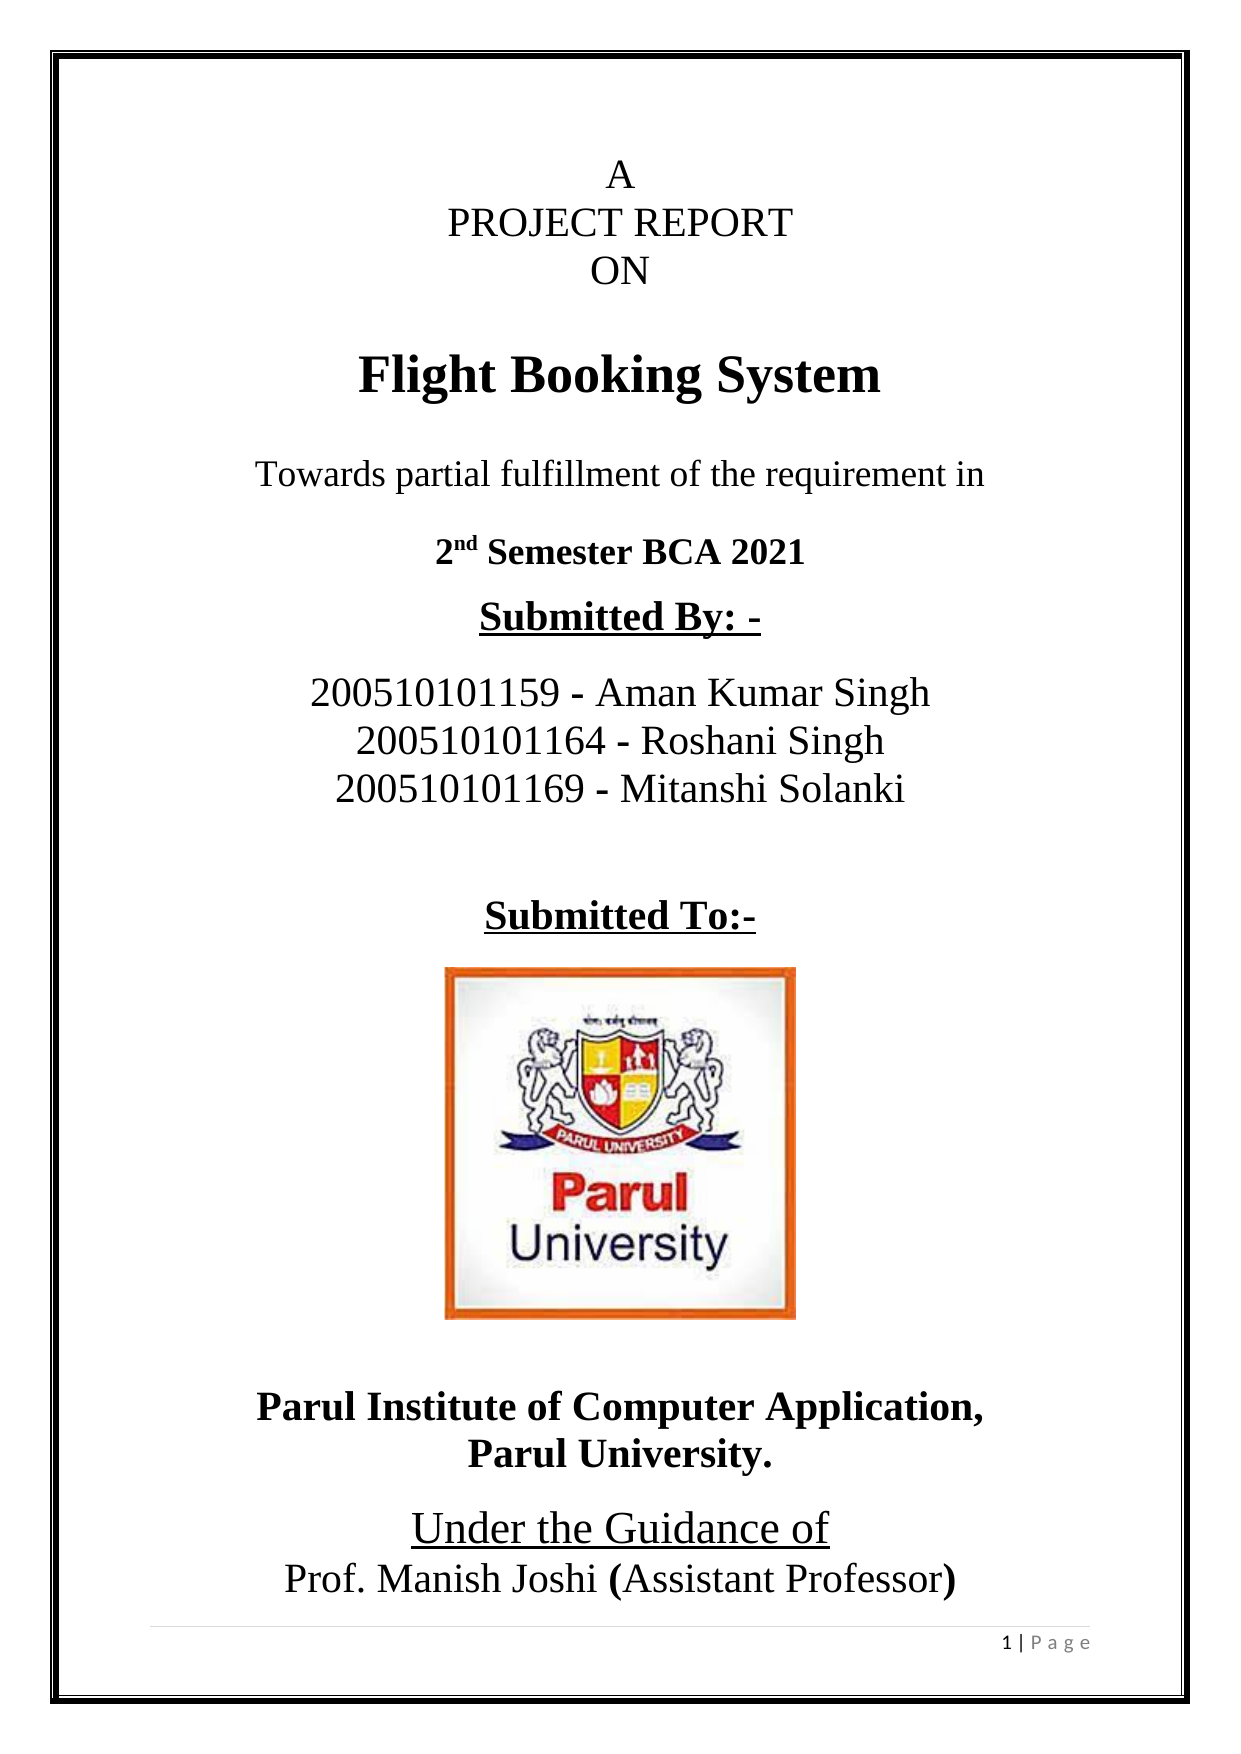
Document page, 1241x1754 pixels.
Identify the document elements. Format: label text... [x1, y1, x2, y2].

text Parul University. [150, 1429, 1090, 1477]
text Towards partial fulfillment of the requirement in [150, 452, 1090, 495]
text Parul Institute of Computer Application, [150, 1381, 1090, 1429]
picture [444, 967, 796, 1320]
text Flight Booking System [150, 342, 1090, 404]
text ON [150, 246, 1090, 294]
text 200510101169 - Mitanshi Solanki [150, 763, 1090, 811]
text PROJECT REPORT [150, 198, 1090, 246]
text Prof. Manish Joshi (Assistant Professor) [150, 1553, 1090, 1601]
text 200510101159 - Aman Kumar Singh [150, 668, 1090, 716]
text Under the Guidance of [150, 1501, 1090, 1553]
text Submitted By: - [150, 592, 1090, 640]
text 200510101164 - Roshani Singh [150, 716, 1090, 763]
text Submitted To:- [150, 891, 1090, 939]
text A [150, 150, 1090, 198]
text 2nd Semester BCA 2021 [150, 529, 1090, 573]
